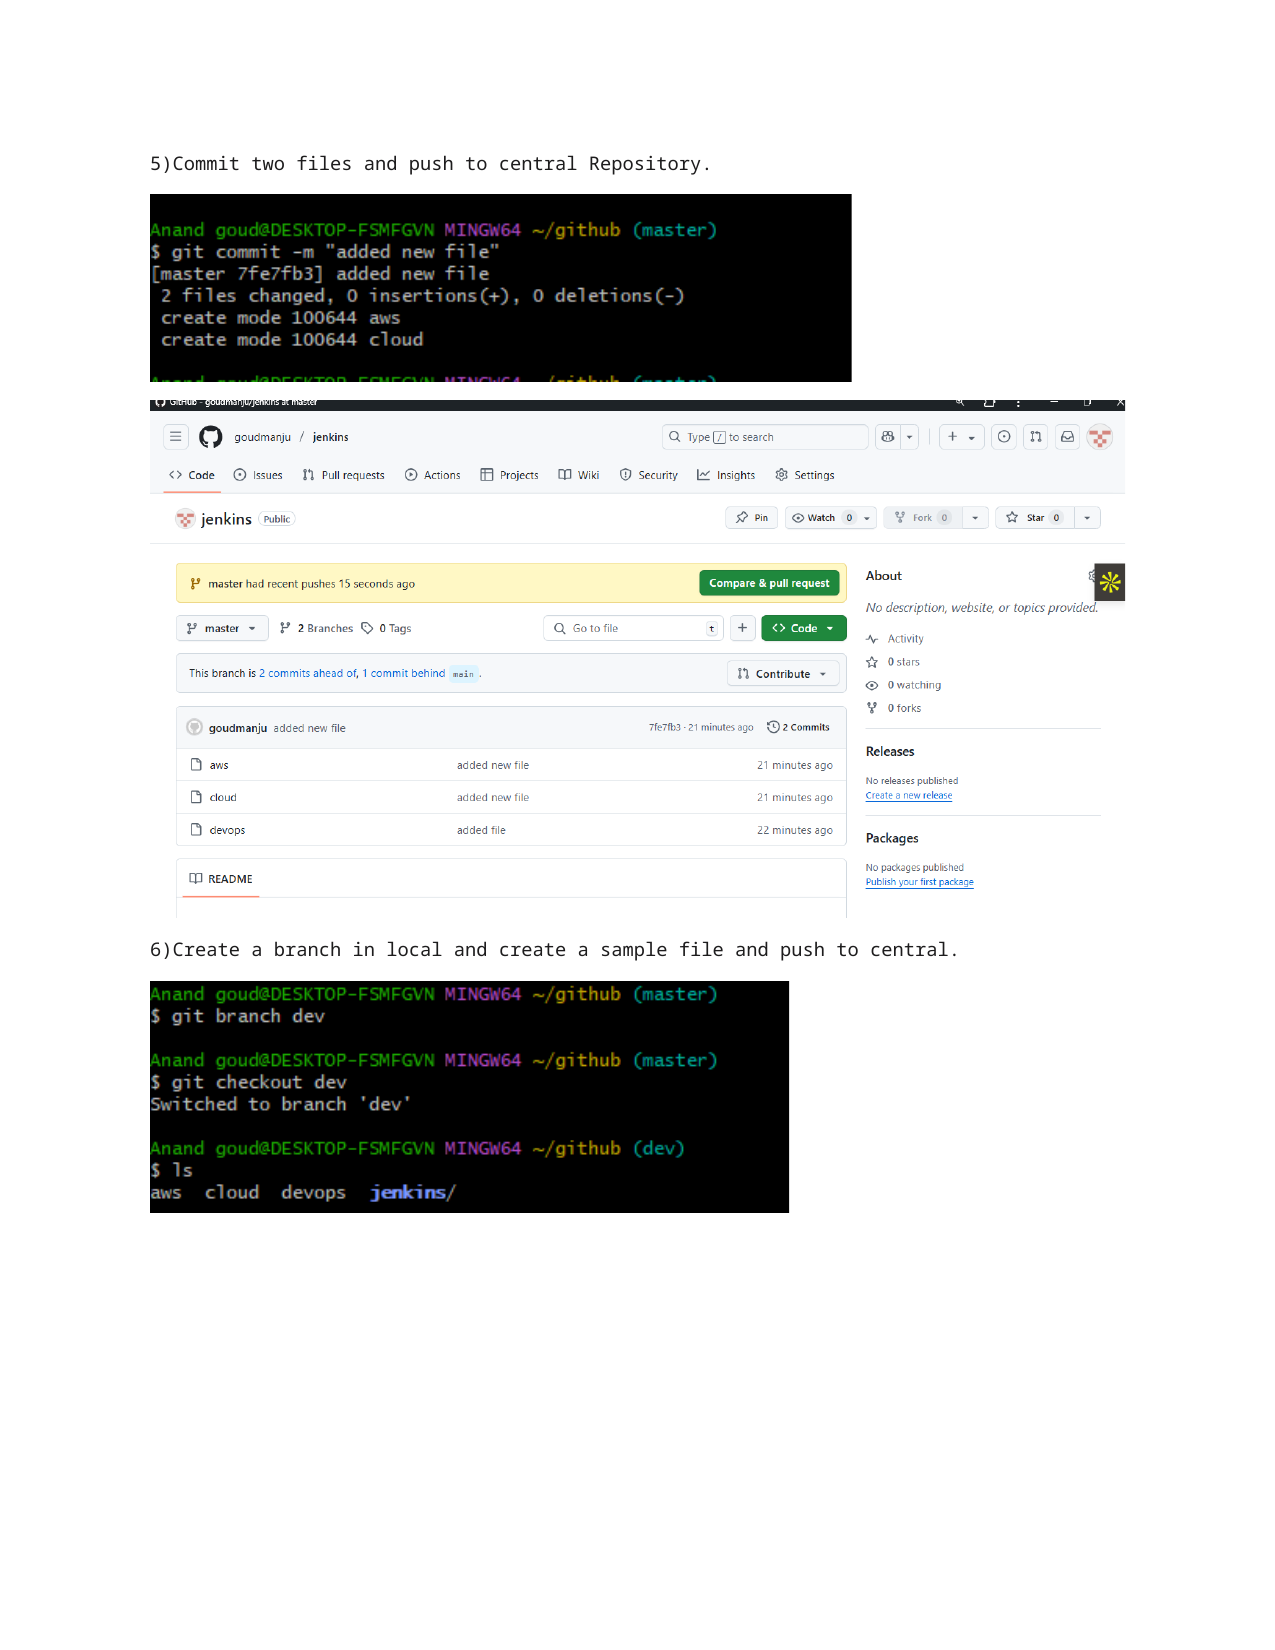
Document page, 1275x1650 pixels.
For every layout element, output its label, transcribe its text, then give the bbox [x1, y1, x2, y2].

picture [150, 981, 790, 1213]
text 6)Create a branch in local and create a sample file and push to central. [150, 937, 1125, 962]
picture [150, 400, 1125, 918]
text 5)Commit two files and push to central Repository. [150, 150, 1125, 176]
picture [150, 194, 852, 382]
